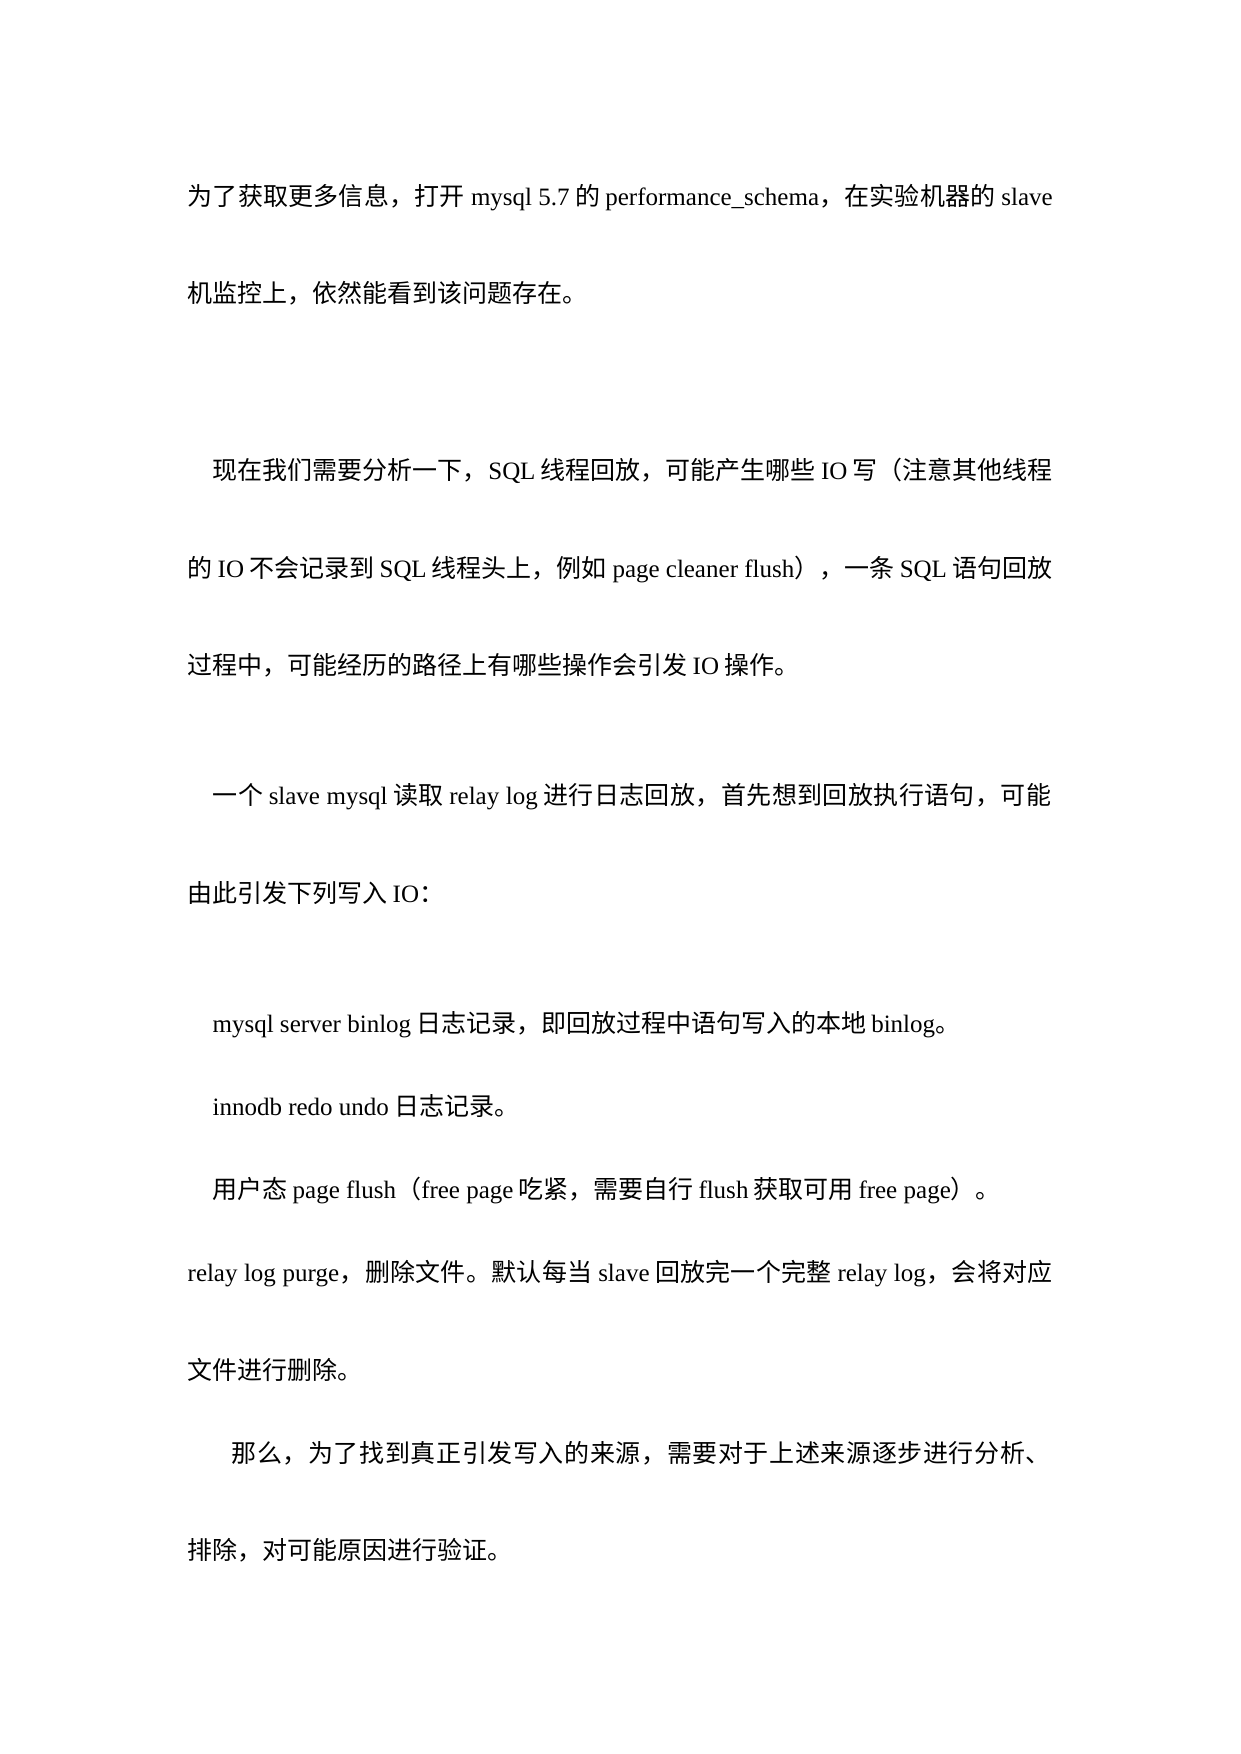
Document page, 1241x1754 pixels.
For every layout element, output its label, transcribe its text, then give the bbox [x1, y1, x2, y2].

text 那么，为了找到真正引发写入的来源，需要对于上述来源逐步进行分析、排除，对可能原因进行验证。 [187, 1419, 1053, 1581]
text innodb redo undo日志记录。 [212, 1072, 1053, 1137]
text relay log purge，删除文件。默认每当slave回放完一个完整relay log，会将对应文件进行删除。 [187, 1238, 1053, 1401]
text 一个slave mysql读取relay log进行日志回放，首先想到回放执行语句，可能由此引发下列写入IO： [187, 761, 1053, 924]
text 现在我们需要分析一下，SQL线程回放，可能产生哪些IO写（注意其他线程的IO不会记录到SQL线程头上，例如page cleaner flush），一条SQL语句回放过程中，可能经历的路径上有哪些操作会引发IO操作。 [187, 436, 1053, 696]
text 用户态page flush（free page吃紧，需要自行flush获取可用free page）。 [187, 1155, 1053, 1220]
text mysql server binlog日志记录，即回放过程中语句写入的本地binlog。 [212, 989, 1053, 1054]
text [187, 162, 1053, 324]
